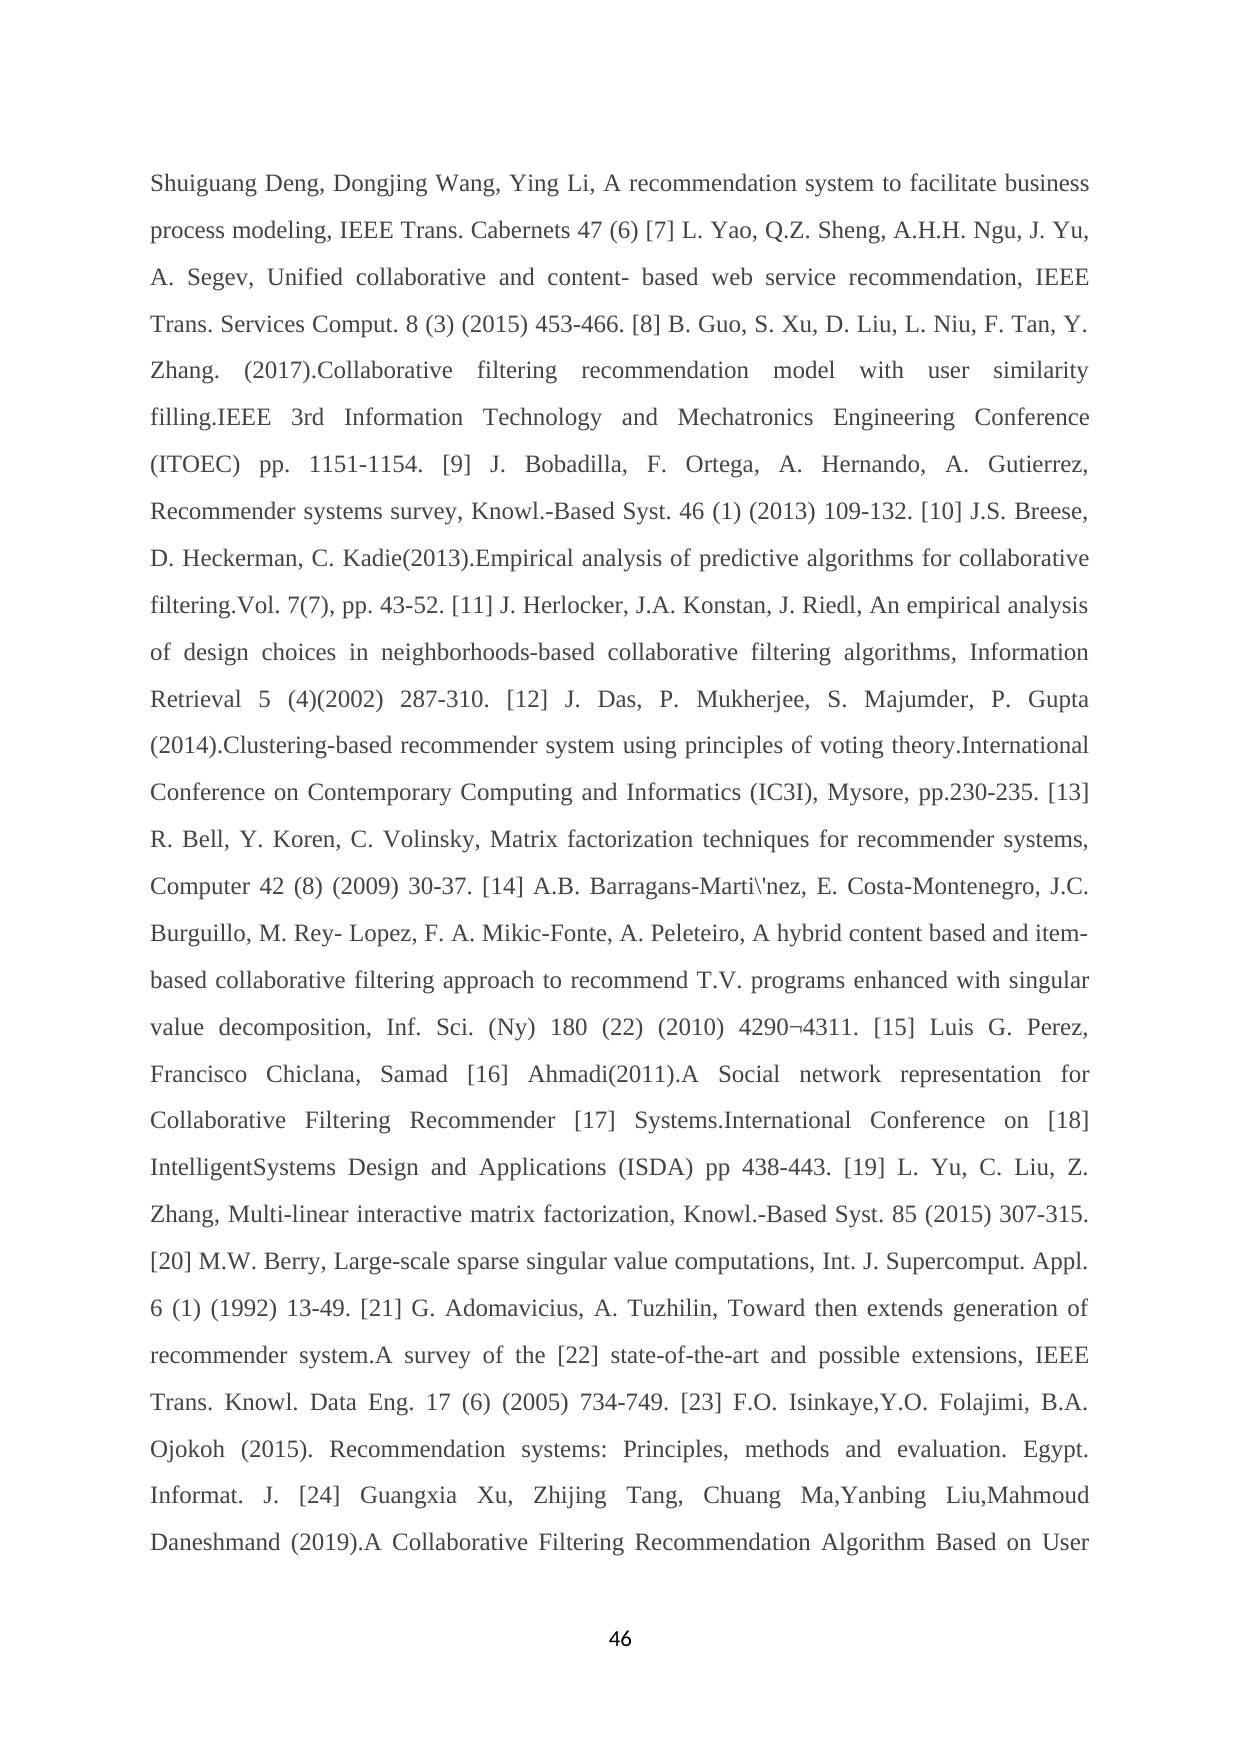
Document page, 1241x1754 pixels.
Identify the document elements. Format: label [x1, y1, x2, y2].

text [150, 150, 1090, 1556]
